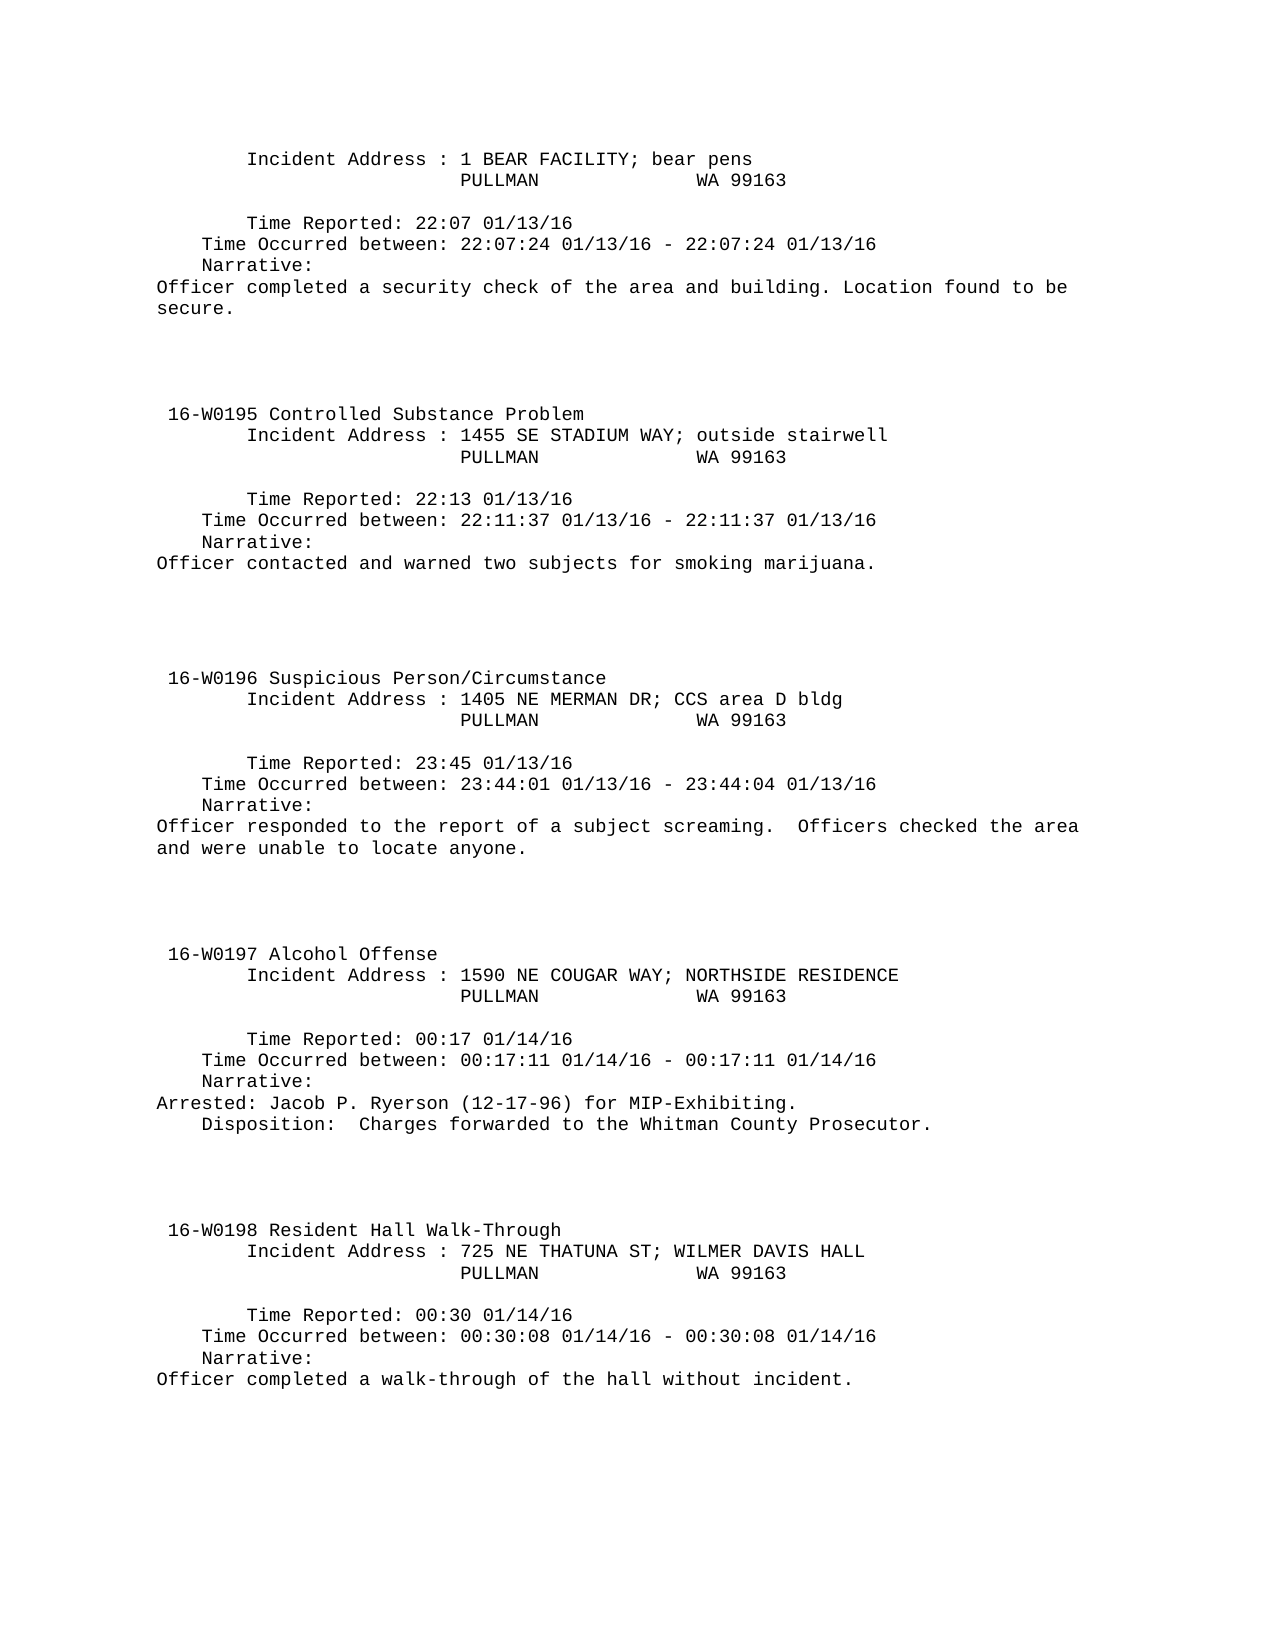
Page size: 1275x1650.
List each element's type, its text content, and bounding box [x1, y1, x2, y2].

text Incident Address : 1 BEAR FACILITY; bear pens [156, 150, 1118, 171]
text Narrative: [156, 1072, 1118, 1093]
text Officer contacted and warned two subjects for smoking marijuana. [156, 554, 1118, 575]
text PULLMAN WA 99163 [156, 711, 1118, 732]
text Time Occurred between: 23:44:01 01/13/16 - 23:44:04 01/13/16 [156, 775, 1118, 796]
text Narrative: [156, 1348, 1118, 1370]
text Time Reported: 22:07 01/13/16 [156, 214, 1118, 235]
text Time Occurred between: 00:30:08 01/14/16 - 00:30:08 01/14/16 [156, 1327, 1118, 1348]
text Time Reported: 00:17 01/14/16 [156, 1030, 1118, 1051]
text Incident Address : 725 NE THATUNA ST; WILMER DAVIS HALL [156, 1242, 1118, 1263]
text Disposition: Charges forwarded to the Whitman County Prosecutor. [156, 1115, 1118, 1136]
text PULLMAN WA 99163 [156, 1263, 1118, 1285]
text 16-W0196 Suspicious Person/Circumstance [156, 668, 1118, 690]
text Time Occurred between: 22:07:24 01/13/16 - 22:07:24 01/13/16 [156, 235, 1118, 256]
text PULLMAN WA 99163 [156, 171, 1118, 192]
text Officer completed a walk-through of the hall without incident. [156, 1370, 1118, 1391]
text Time Reported: 23:45 01/13/16 [156, 753, 1118, 775]
text Incident Address : 1405 NE MERMAN DR; CCS area D bldg [156, 690, 1118, 711]
text Time Occurred between: 22:11:37 01/13/16 - 22:11:37 01/13/16 [156, 511, 1118, 532]
text PULLMAN WA 99163 [156, 447, 1118, 469]
text Time Occurred between: 00:17:11 01/14/16 - 00:17:11 01/14/16 [156, 1051, 1118, 1072]
text Officer responded to the report of a subject screaming. Officers checked the area and were unable to locate anyone. [156, 817, 1118, 860]
text 16-W0197 Alcohol Offense [156, 945, 1118, 966]
text Time Reported: 22:13 01/13/16 [156, 490, 1118, 511]
text Narrative: [156, 256, 1118, 277]
text 16-W0195 Controlled Substance Problem [156, 405, 1118, 426]
text Narrative: [156, 796, 1118, 817]
text Arrested: Jacob P. Ryerson (12-17-96) for MIP-Exhibiting. [156, 1093, 1118, 1115]
text PULLMAN WA 99163 [156, 987, 1118, 1008]
text 16-W0198 Resident Hall Walk-Through [156, 1221, 1118, 1242]
text Incident Address : 1455 SE STADIUM WAY; outside stairwell [156, 426, 1118, 447]
text Time Reported: 00:30 01/14/16 [156, 1306, 1118, 1327]
text Officer completed a security check of the area and building. Location found to be secure. [156, 277, 1118, 320]
text Narrative: [156, 532, 1118, 554]
text Incident Address : 1590 NE COUGAR WAY; NORTHSIDE RESIDENCE [156, 966, 1118, 987]
